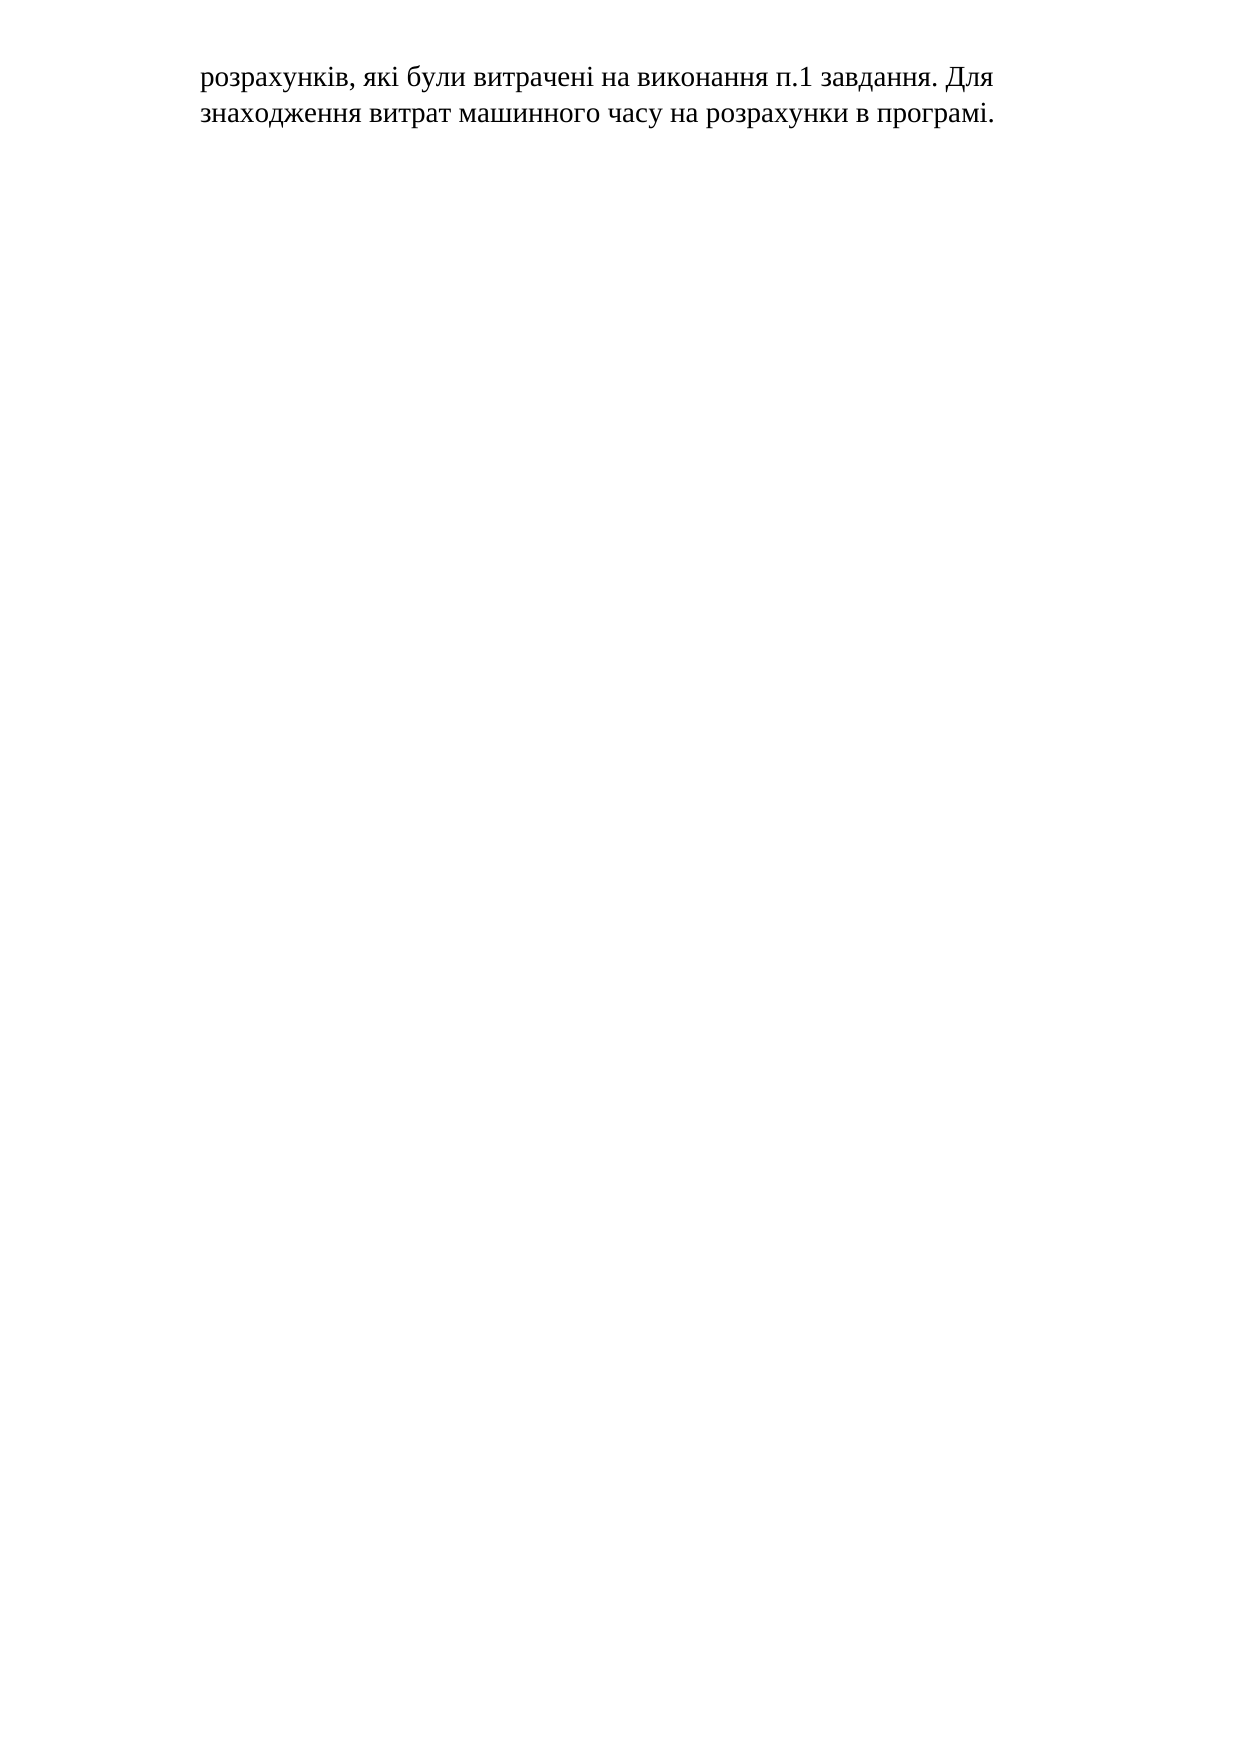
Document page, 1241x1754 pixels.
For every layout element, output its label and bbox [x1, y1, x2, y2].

text [200, 59, 1116, 129]
